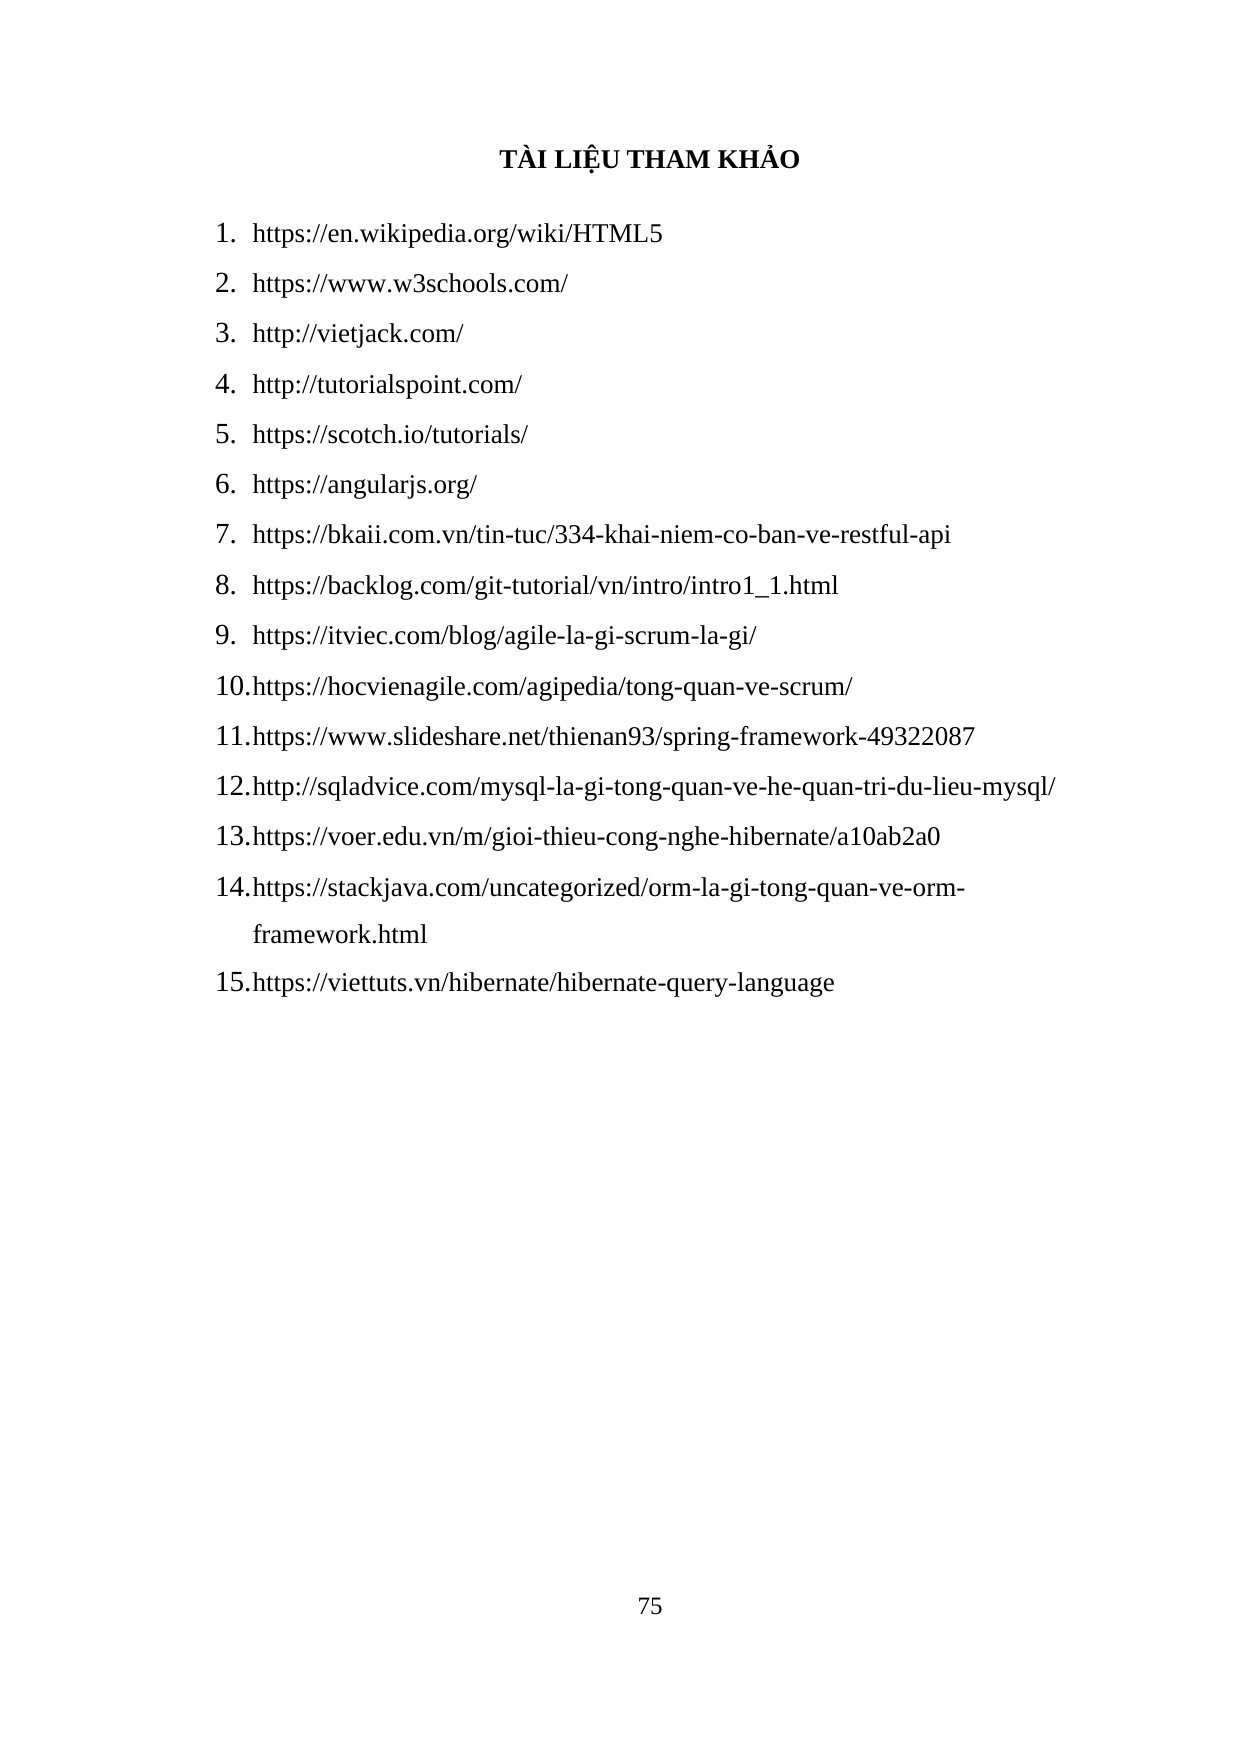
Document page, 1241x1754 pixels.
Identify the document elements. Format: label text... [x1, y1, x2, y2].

list http://vietjack.com/ [215, 315, 1122, 349]
list https://backlog.com/git-tutorial/vn/intro/intro1_1.html [215, 567, 1122, 601]
subtitle TÀI LIỆU THAM KHẢO [177, 143, 1122, 174]
list https://itviec.com/blog/agile-la-gi-scrum-la-gi/ [215, 617, 1122, 651]
list https://stackjava.com/uncategorized/orm-la-gi-tong-quan-ve-orm-framework.html [215, 869, 1122, 949]
list http://sqladvice.com/mysql-la-gi-tong-quan-ve-he-quan-tri-du-lieu-mysql/ [215, 768, 1122, 802]
list https://viettuts.vn/hibernate/hibernate-query-language [215, 964, 1122, 998]
list https://hocvienagile.com/agipedia/tong-quan-ve-scrum/ [215, 668, 1122, 701]
list https://angularjs.org/ [215, 466, 1122, 500]
list http://tutorialspoint.com/ [215, 366, 1122, 399]
list https://voer.edu.vn/m/gioi-thieu-cong-nghe-hibernate/a10ab2a0 [215, 818, 1122, 852]
list https://www.slideshare.net/thienan93/spring-framework-49322087 [215, 718, 1122, 751]
list https://www.w3schools.com/ [215, 265, 1122, 299]
list https://bkaii.com.vn/tin-tuc/334-khai-niem-co-ban-ve-restful-api [215, 517, 1122, 550]
list https://en.wikipedia.org/wiki/HTML5 [215, 215, 1122, 248]
list https://scotch.io/tutorials/ [215, 416, 1122, 449]
